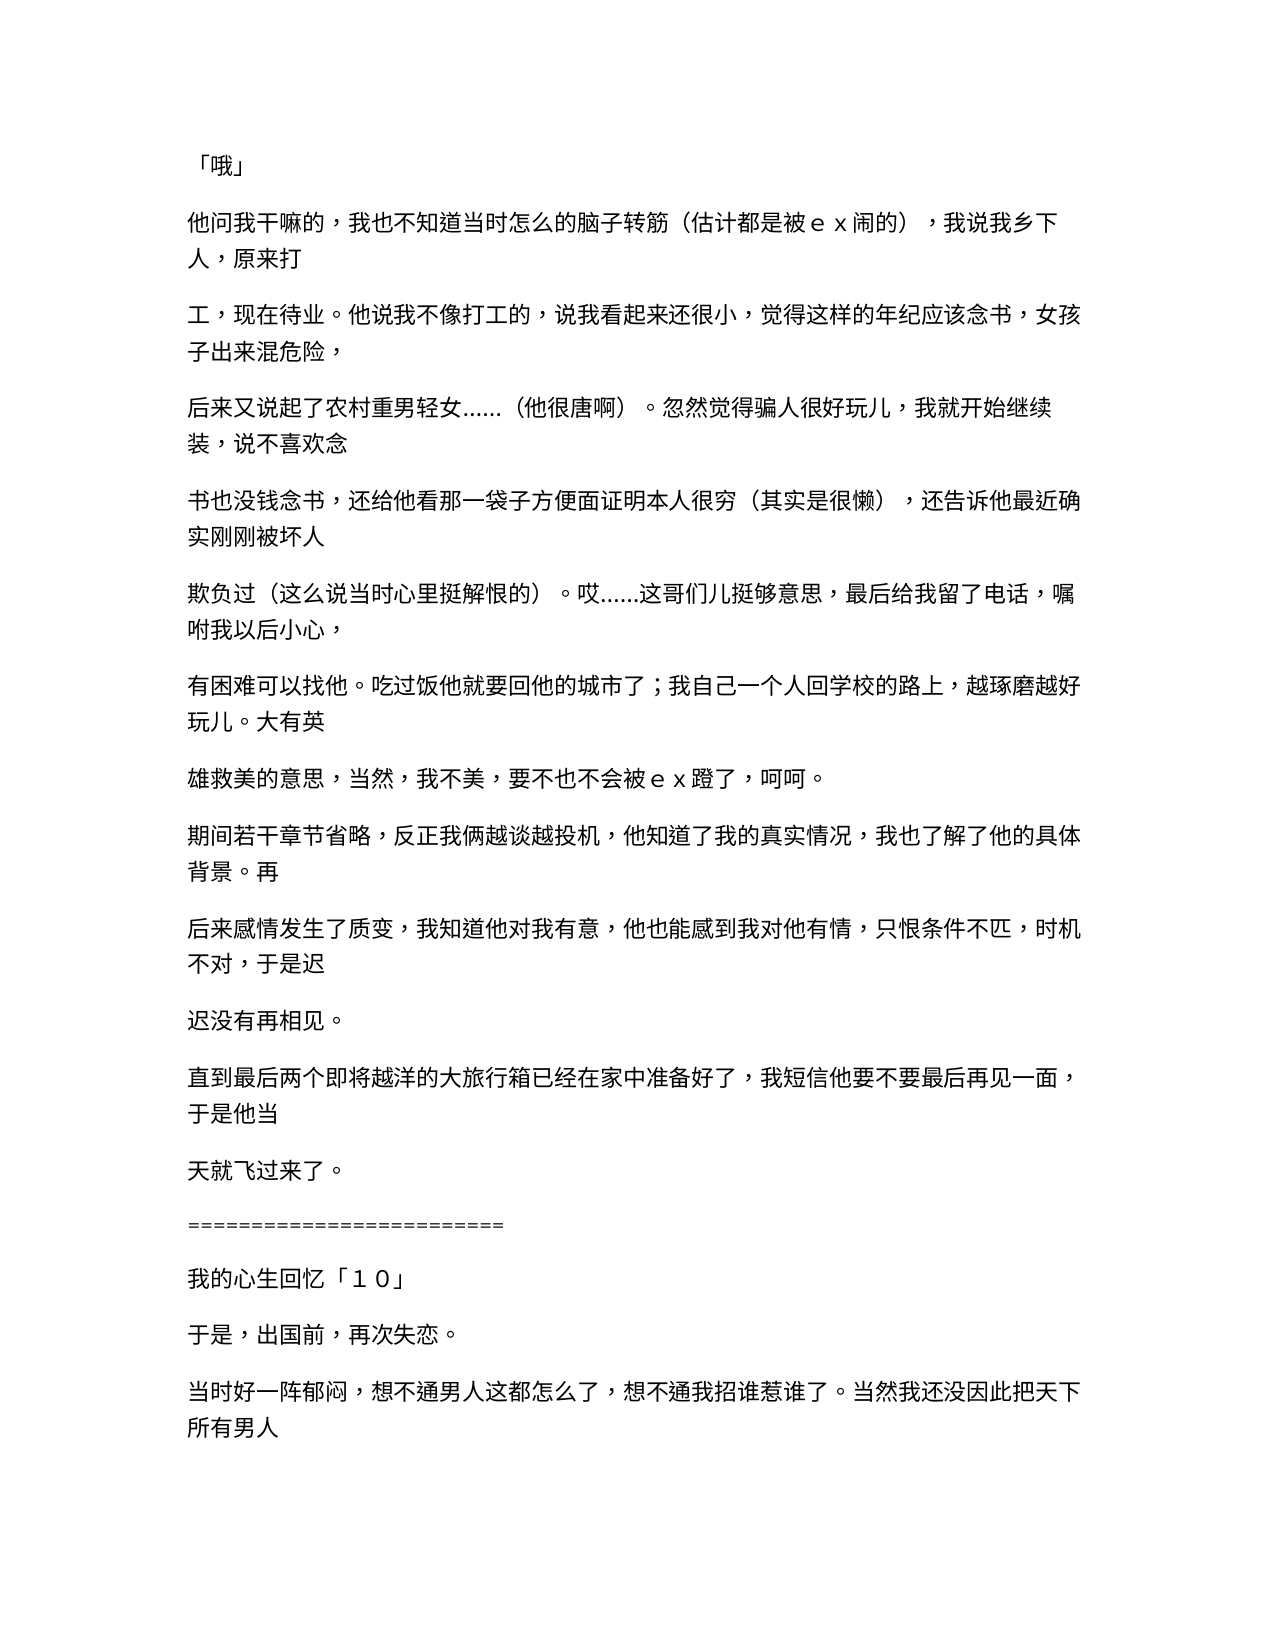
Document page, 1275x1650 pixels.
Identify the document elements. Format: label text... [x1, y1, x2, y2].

text 雄救美的意思，当然，我不美，要不也不会被ｅｘ蹬了，呵呵。 [187, 763, 1087, 794]
text 当时好一阵郁闷，想不通男人这都怎么了，想不通我招谁惹谁了。当然我还没因此把天下所有男人 [187, 1376, 1087, 1443]
text 「哦」 [187, 150, 1087, 181]
text 有困难可以找他。吃过饭他就要回他的城市了；我自己一个人回学校的路上，越琢磨越好玩儿。大有英 [187, 670, 1087, 737]
text 天就飞过来了。 [187, 1155, 1087, 1186]
text 直到最后两个即将越洋的大旅行箱已经在家中准备好了，我短信他要不要最后再见一面，于是他当 [187, 1062, 1087, 1129]
text 欺负过（这么说当时心里挺解恨的）。哎……这哥们儿挺够意思，最后给我留了电话，嘱咐我以后小心， [187, 578, 1087, 645]
text 我的心生回忆「１０」 [187, 1262, 1087, 1294]
text 于是，出国前，再次失恋。 [187, 1319, 1087, 1351]
text 迟没有再相见。 [187, 1005, 1087, 1036]
text ========================= [187, 1211, 1087, 1238]
text 后来感情发生了质变，我知道他对我有意，他也能感到我对他有情，只恨条件不匹，时机不对，于是迟 [187, 912, 1087, 980]
text 他问我干嘛的，我也不知道当时怎么的脑子转筋（估计都是被ｅｘ闹的），我说我乡下人，原来打 [187, 207, 1087, 274]
text 工，现在待业。他说我不像打工的，说我看起来还很小，觉得这样的年纪应该念书，女孩子出来混危险， [187, 299, 1087, 367]
text 书也没钱念书，还给他看那一袋子方便面证明本人很穷（其实是很懒），还告诉他最近确实刚刚被坏人 [187, 485, 1087, 552]
text 期间若干章节省略，反正我俩越谈越投机，他知道了我的真实情况，我也了解了他的具体背景。再 [187, 820, 1087, 887]
text 后来又说起了农村重男轻女……（他很唐啊）。忽然觉得骗人很好玩儿，我就开始继续装，说不喜欢念 [187, 392, 1087, 459]
